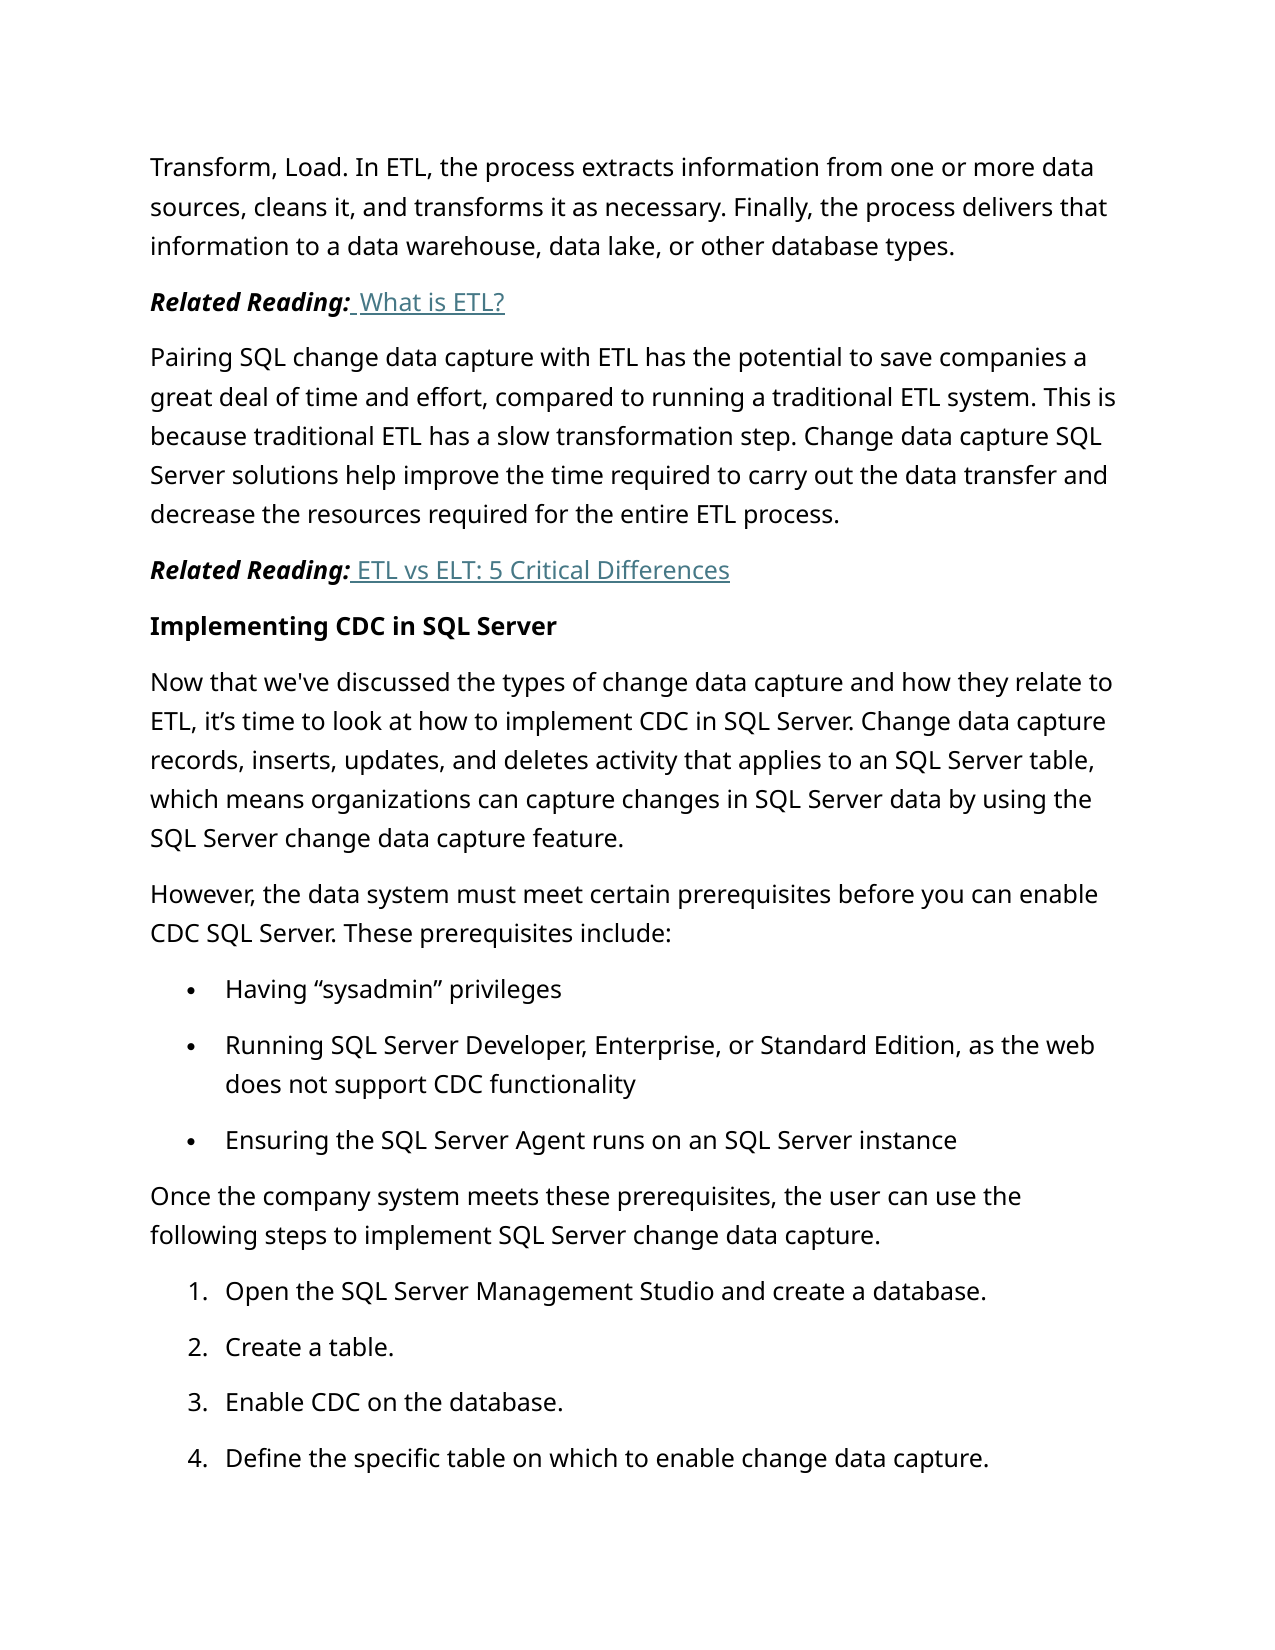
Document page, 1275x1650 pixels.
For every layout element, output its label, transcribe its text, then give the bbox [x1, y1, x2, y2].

list Running SQL Server Developer, Enterprise, or Standard Edition, as the web does not support CDC functionality [187, 1027, 1125, 1101]
text Implementing CDC in SQL Server [150, 608, 1125, 642]
list Ensuring the SQL Server Agent runs on an SQL Server instance [187, 1122, 1125, 1157]
list Enable CDC on the database. [187, 1385, 1125, 1419]
list Having “sysadmin” privileges [187, 972, 1125, 1006]
text However, the data system must meet certain prerequisites before you can enable CDC SQL Server. These prerequisites include: [150, 877, 1125, 950]
list Define the specific table on which to enable change data capture. [187, 1441, 1125, 1475]
text Related Reading: ETL vs ELT: 5 Critical Differences [150, 552, 1125, 587]
text Now that we've discussed the types of change data capture and how they relate to ETL, it’s time to look at how to implement CDC in SQL Server. Change data capture records, inserts, updates, and deletes activity that applies to an SQL Server table, which means organizations can capture changes in SQL Server data by using the SQL Server change data capture feature. [150, 664, 1125, 855]
text Related Reading: What is ETL? [150, 284, 1125, 318]
text Pairing SQL change data capture with ETL has the potential to save companies a great deal of time and effort, compared to running a traditional ETL system. This is because traditional ETL has a slow transformation step. Change data capture SQL Server solutions help improve the time required to carry out the data transfer and decrease the resources required for the entire ETL process. [150, 340, 1125, 531]
list Open the SQL Server Management Studio and create a database. [187, 1273, 1125, 1307]
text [150, 150, 1125, 262]
text Once the company system meets these prerequisites, the user can use the following steps to implement SQL Server change data capture. [150, 1178, 1125, 1252]
list Create a table. [187, 1329, 1125, 1363]
